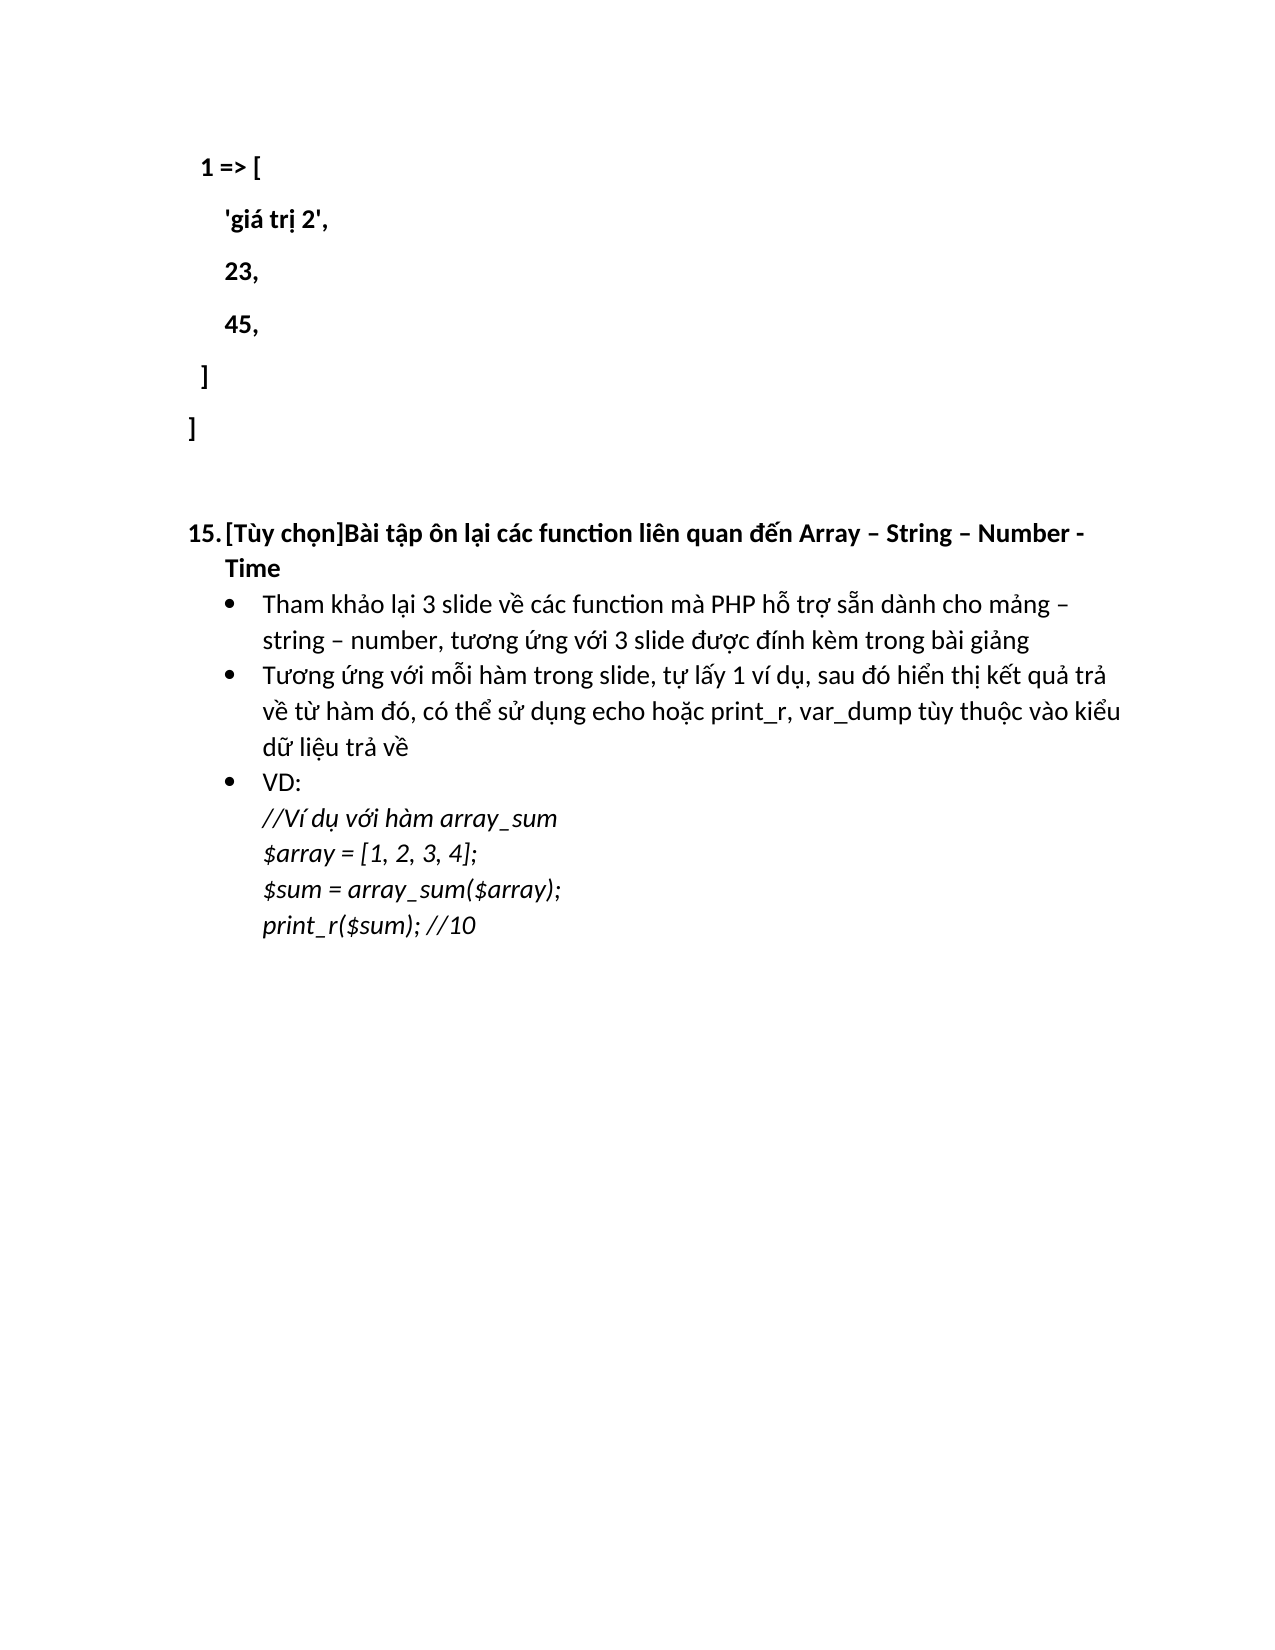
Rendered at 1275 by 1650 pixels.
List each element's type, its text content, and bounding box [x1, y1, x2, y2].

text 1 => [ [187, 150, 1125, 183]
list Tương ứng với mỗi hàm trong slide, tự lấy 1 ví dụ, sau đó hiển thị kết quả trả về từ hàm đó, có thể sử dụng echo hoặc print_r, var_dump tùy thuộc vào kiểu dữ liệu trả về [225, 658, 1125, 763]
list $array = [1, 2, 3, 4]; [262, 837, 1125, 870]
list VD: [225, 765, 1125, 798]
text ] [187, 359, 1125, 392]
list print_r($sum); //10 [262, 908, 1125, 941]
list //Ví dụ với hàm array_sum [262, 801, 1125, 834]
list $sum = array_sum($array); [262, 872, 1125, 905]
text ] [187, 411, 1125, 444]
text 45, [187, 307, 1125, 340]
text 23, [187, 254, 1125, 288]
list [Tùy chọn]Bài tập ôn lại các function liên quan đến Array – String – Number - Time [187, 516, 1125, 585]
text 'giá trị 2', [187, 202, 1125, 235]
list Tham khảo lại 3 slide về các function mà PHP hỗ trợ sẵn dành cho mảng – string – number, tương ứng với 3 slide được đính kèm trong bài giảng [225, 587, 1125, 656]
